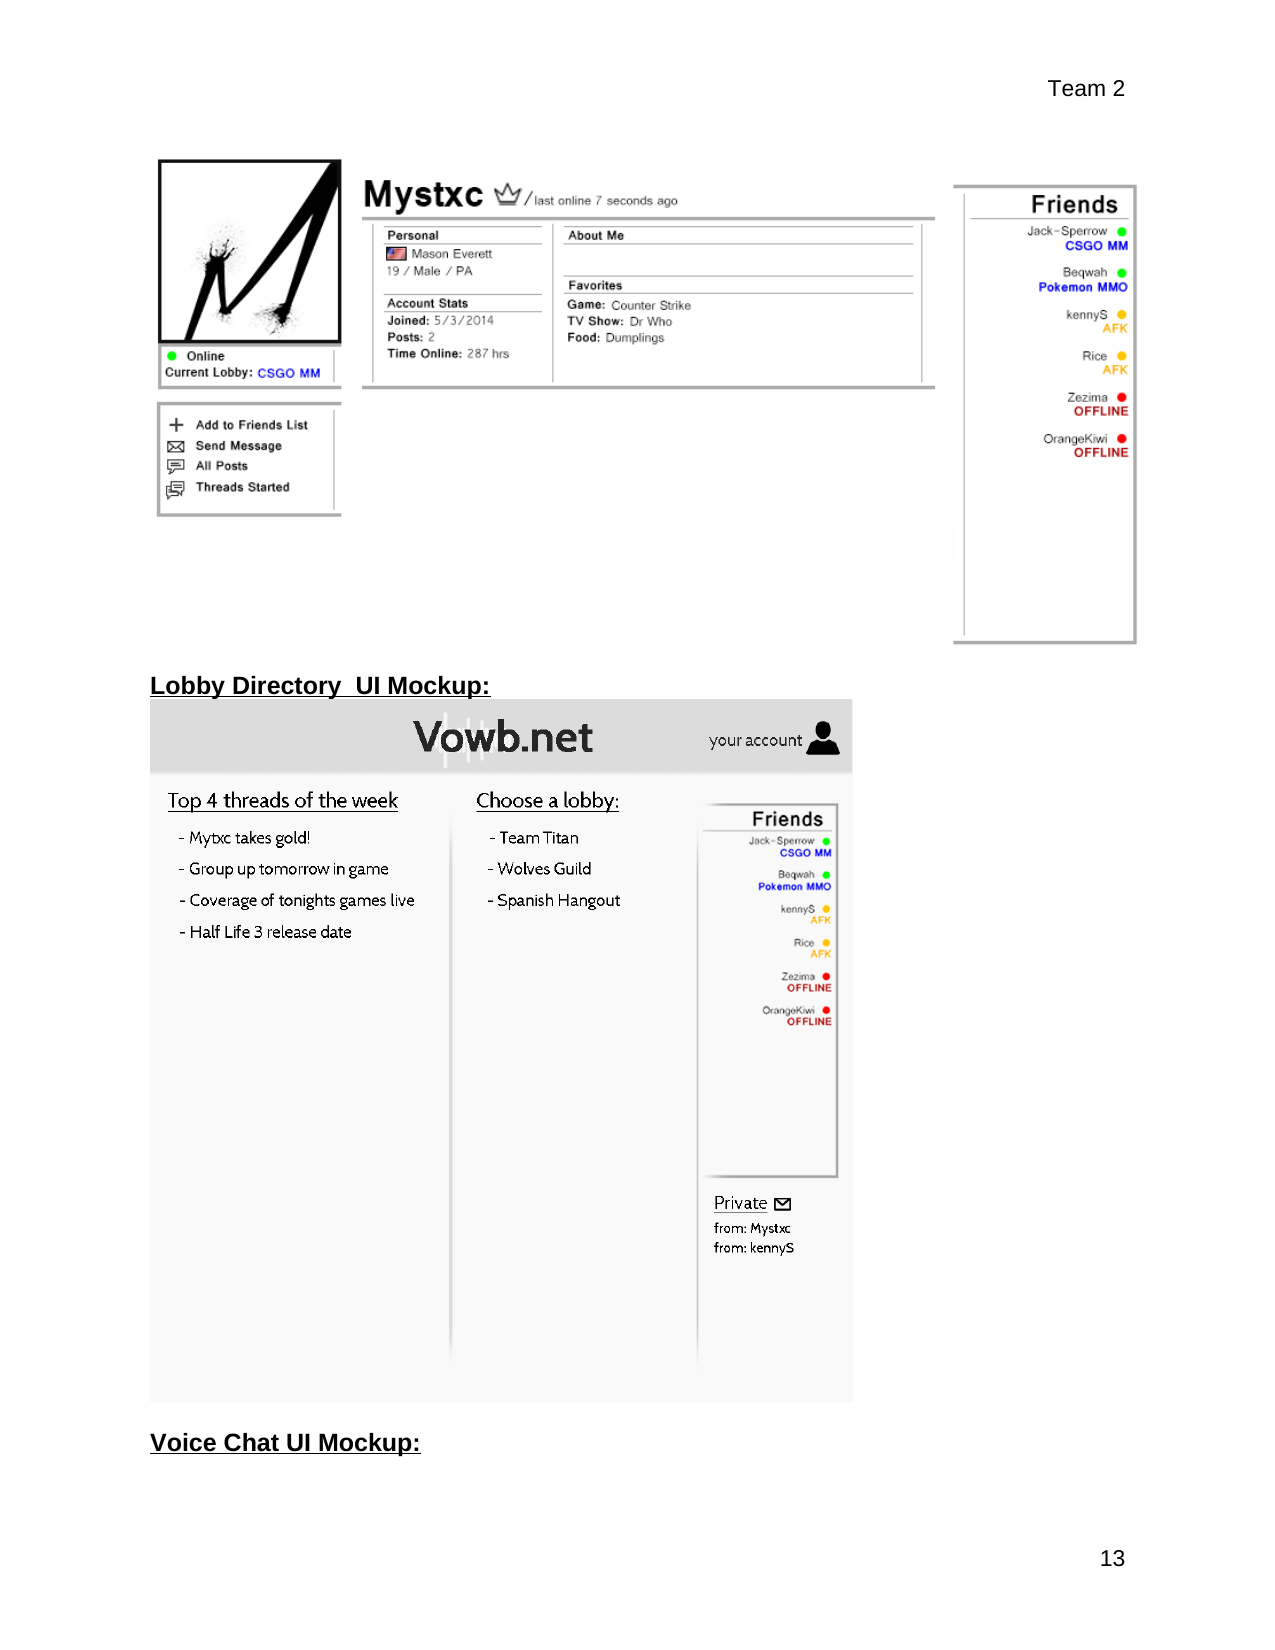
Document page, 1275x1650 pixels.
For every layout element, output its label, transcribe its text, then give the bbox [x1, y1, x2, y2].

text Voice Chat UI Mockup: [150, 1428, 1125, 1457]
picture [150, 150, 1160, 671]
picture [150, 699, 853, 1402]
